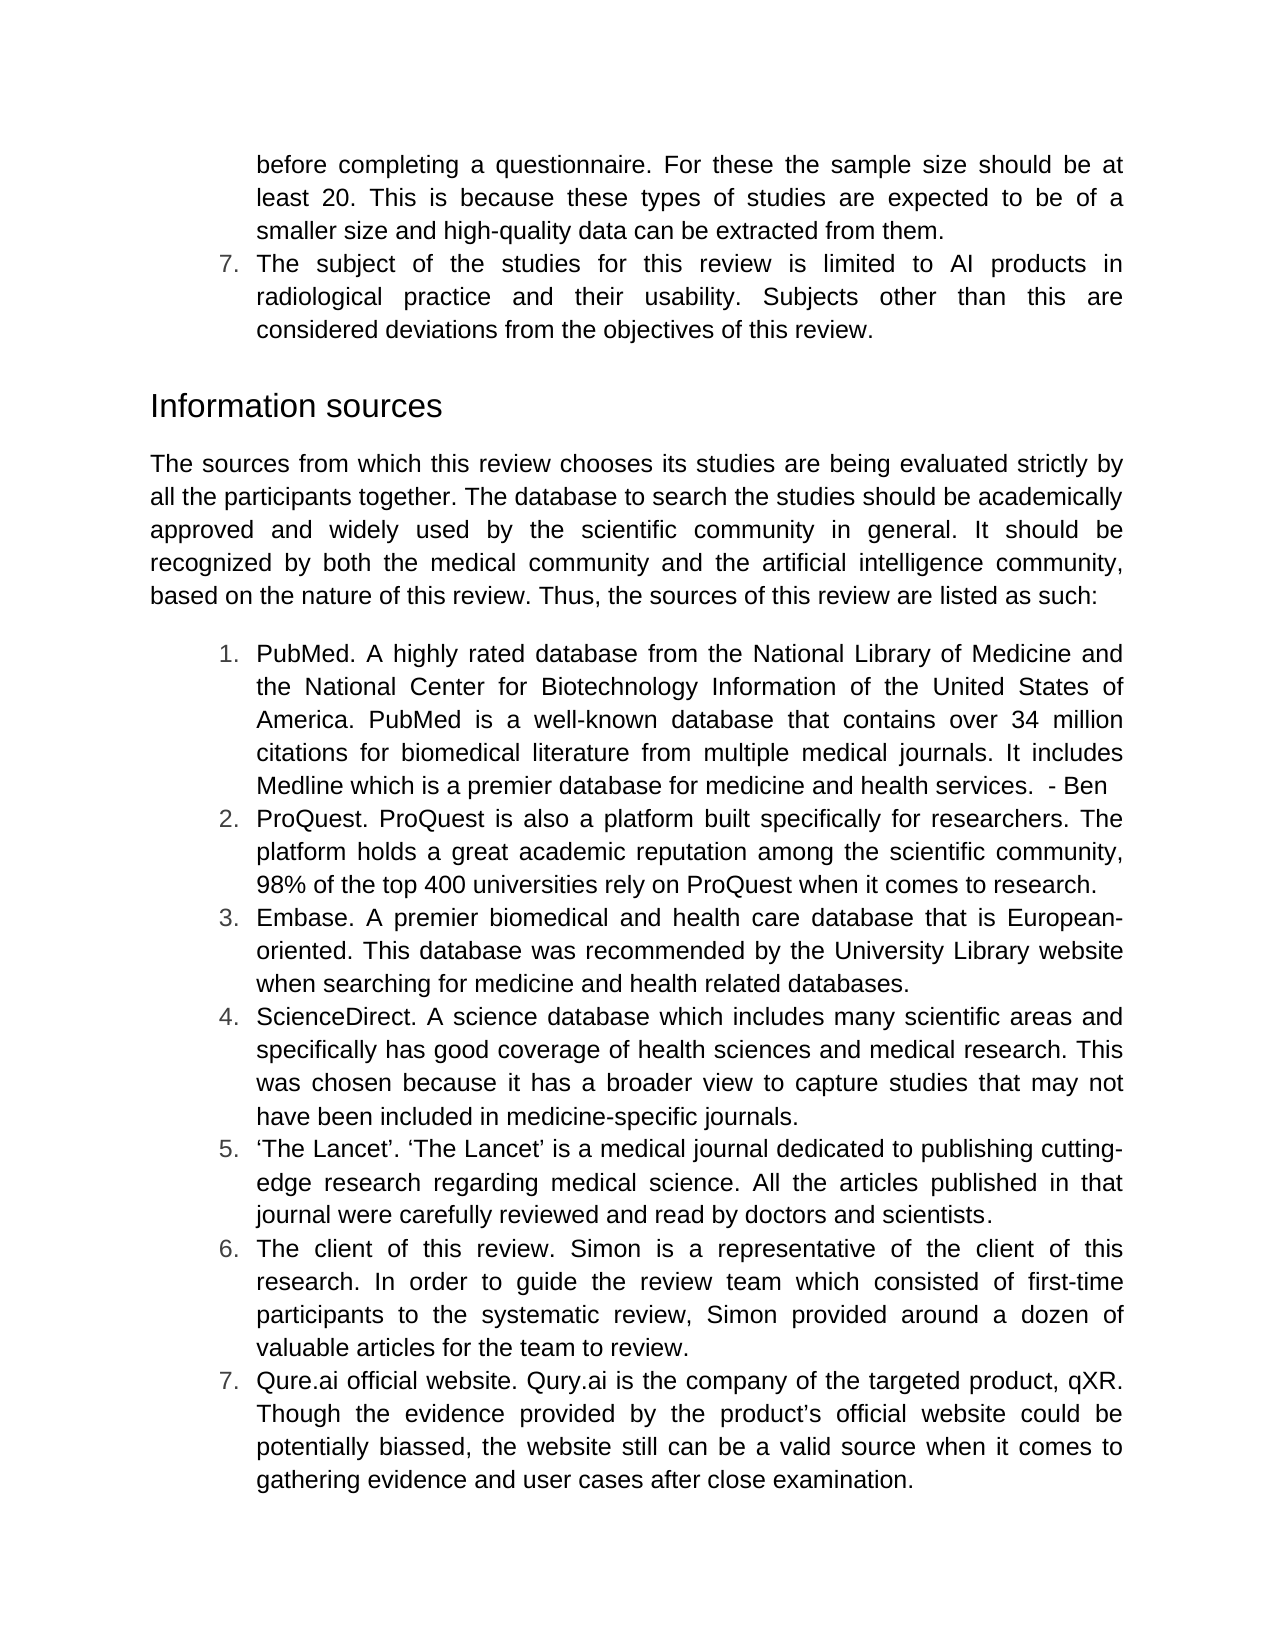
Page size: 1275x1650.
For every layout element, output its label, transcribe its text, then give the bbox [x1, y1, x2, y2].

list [219, 150, 1125, 245]
list ProQuest. ProQuest is also a platform built specifically for researchers. The platform holds a great academic reputation among the scientific community, 98% of the top 400 universities rely on ProQuest when it comes to research. [219, 804, 1125, 899]
list The client of this review. Simon is a representative of the client of this research. In order to guide the review team which consisted of first-time participants to the systematic review, Simon provided around a dozen of valuable articles for the team to review. [219, 1233, 1125, 1361]
list The subject of the studies for this review is limited to AI products in radiological practice and their usability. Subjects other than this are considered deviations from the objectives of this review. [219, 249, 1125, 344]
list ‘The Lancet’. ‘The Lancet’ is a medical journal dedicated to publishing cutting-edge research regarding medical science. All the articles published in that journal were carefully reviewed and read by doctors and scientists. [219, 1134, 1125, 1229]
subtitle Information sources [150, 386, 1125, 424]
list ScienceDirect. A science database which includes many scientific areas and specifically has good coverage of health sciences and medical research. This was chosen because it has a broader view to capture studies that may not have been included in medicine-specific journals. [219, 1002, 1125, 1130]
list Qure.ai official website. Qury.ai is the company of the targeted product, qXR. Though the evidence provided by the product’s official website could be potentially biassed, the website still can be a valid source when it comes to gathering evidence and user cases after close examination. [219, 1366, 1125, 1493]
list Embase. A premier biomedical and health care database that is European-oriented. This database was recommended by the University Library website when searching for medicine and health related databases. [219, 903, 1125, 998]
list PubMed. A highly rated database from the National Library of Medicine and the National Center for Biotechnology Information of the United States of America. PubMed is a well-known database that contains over 34 million citations for biomedical literature from multiple medical journals. It includes Medline which is a premier database for medicine and health services. - Ben [219, 639, 1125, 800]
text The sources from which this review chooses its studies are being evaluated strictly by all the participants together. The database to search the studies should be academically approved and widely used by the scientific community in general. It should be recognized by both the medical community and the artificial intelligence community, based on the nature of this review. Thus, the sources of this review are listed as such: [150, 449, 1125, 610]
